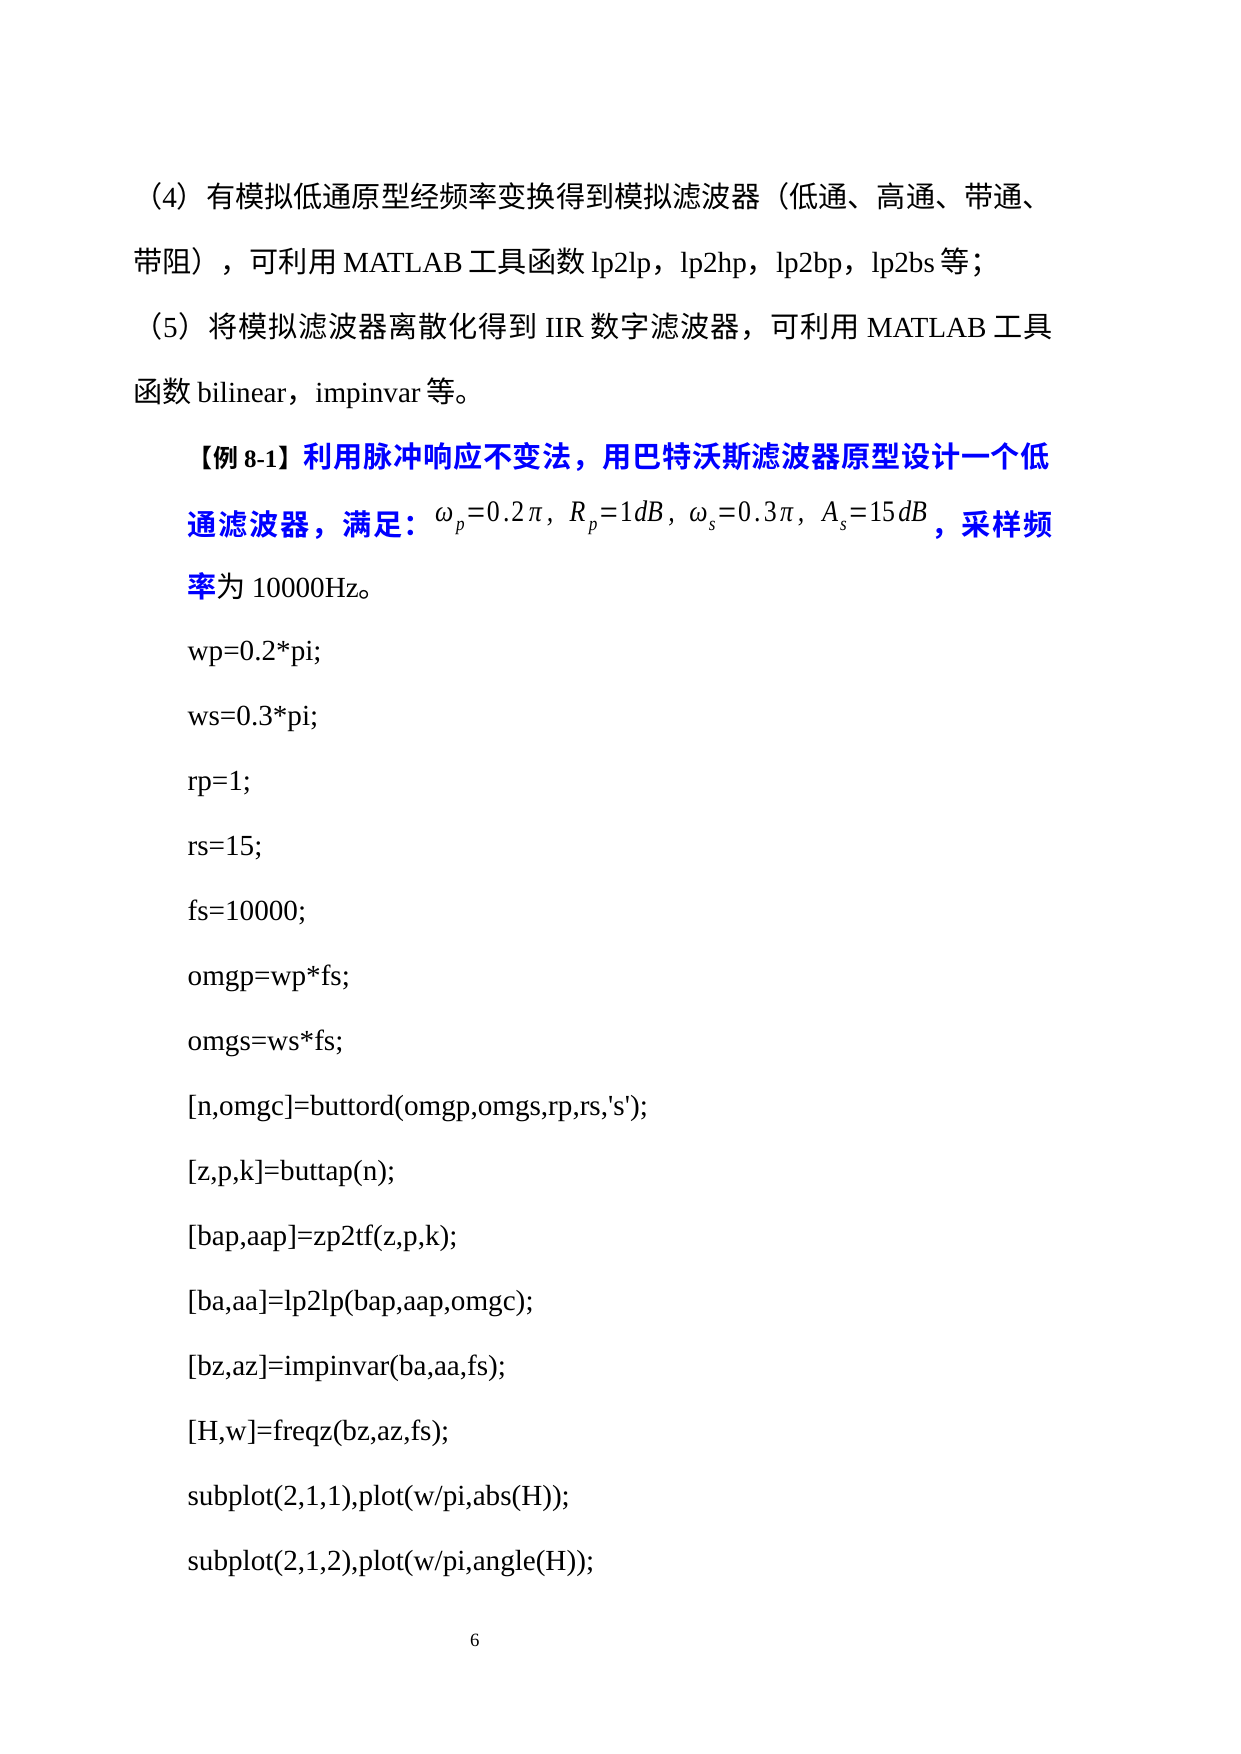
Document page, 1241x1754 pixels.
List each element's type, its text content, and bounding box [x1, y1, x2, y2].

text [n,omgc]=buttord(omgp,omgs,rp,rs,'s'); [187, 1072, 1053, 1137]
text rs=15; [187, 812, 1053, 877]
text [bap,aap]=zp2tf(z,p,k); [187, 1202, 1053, 1267]
text 【例8-1】利用脉冲响应不变法，用巴特沃斯滤波器原型设计一个低通滤波器，满足：，采样频率为10000Hz。 [187, 422, 1053, 617]
text subplot(2,1,2),plot(w/pi,angle(H)); [187, 1527, 1053, 1592]
text omgp=wp*fs; [187, 942, 1053, 1007]
text （4）有模拟低通原型经频率变换得到模拟滤波器（低通、高通、带通、带阻），可利用MATLAB工具函数lp2lp，lp2hp，lp2bp，lp2bs等； [133, 162, 1053, 292]
text [ba,aa]=lp2lp(bap,aap,omgc); [187, 1267, 1053, 1332]
text ws=0.3*pi; [187, 682, 1053, 747]
text [H,w]=freqz(bz,az,fs); [187, 1397, 1053, 1462]
text [z,p,k]=buttap(n); [187, 1137, 1053, 1202]
text wp=0.2*pi; [187, 617, 1053, 682]
text fs=10000; [187, 877, 1053, 942]
text [bz,az]=impinvar(ba,aa,fs); [187, 1332, 1053, 1397]
text omgs=ws*fs; [187, 1007, 1053, 1072]
text subplot(2,1,1),plot(w/pi,abs(H)); [187, 1462, 1053, 1527]
text rp=1; [187, 747, 1053, 812]
text （5）将模拟滤波器离散化得到IIR数字滤波器，可利用MATLAB工具函数bilinear，impinvar等。 [133, 292, 1053, 422]
